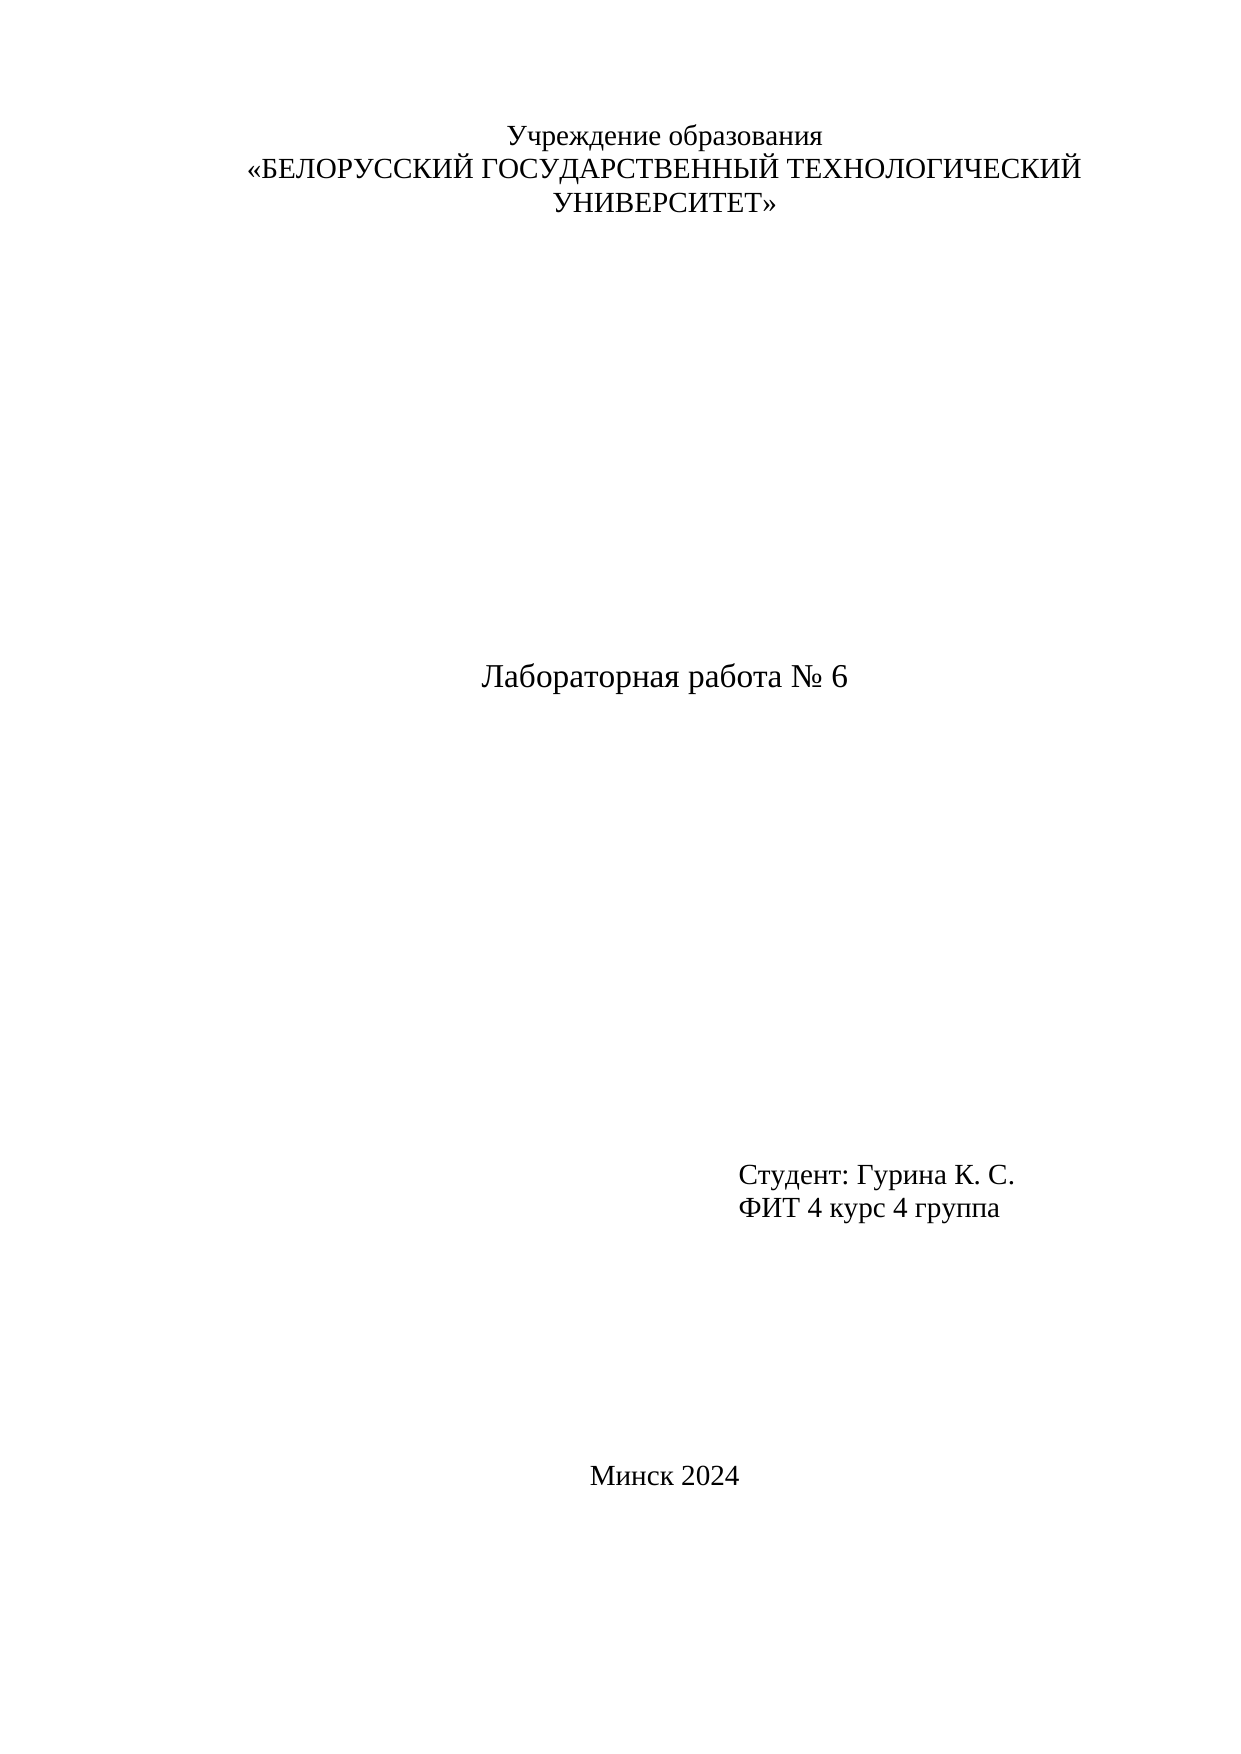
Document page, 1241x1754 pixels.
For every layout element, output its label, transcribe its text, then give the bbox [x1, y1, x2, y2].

text ФИТ 4 курс 4 группа [177, 1191, 1152, 1224]
text Минск 2024 [177, 1458, 1152, 1491]
text Лабораторная работа № 6 [177, 656, 1152, 694]
text «БЕЛОРУССКИЙ ГОСУДАРСТВЕННЫЙ ТЕХНОЛОГИЧЕСКИЙ УНИВЕРСИТЕТ» [177, 152, 1152, 219]
text Студент: Гурина К. С. [177, 1157, 1152, 1191]
text Учреждение образования [177, 118, 1152, 152]
